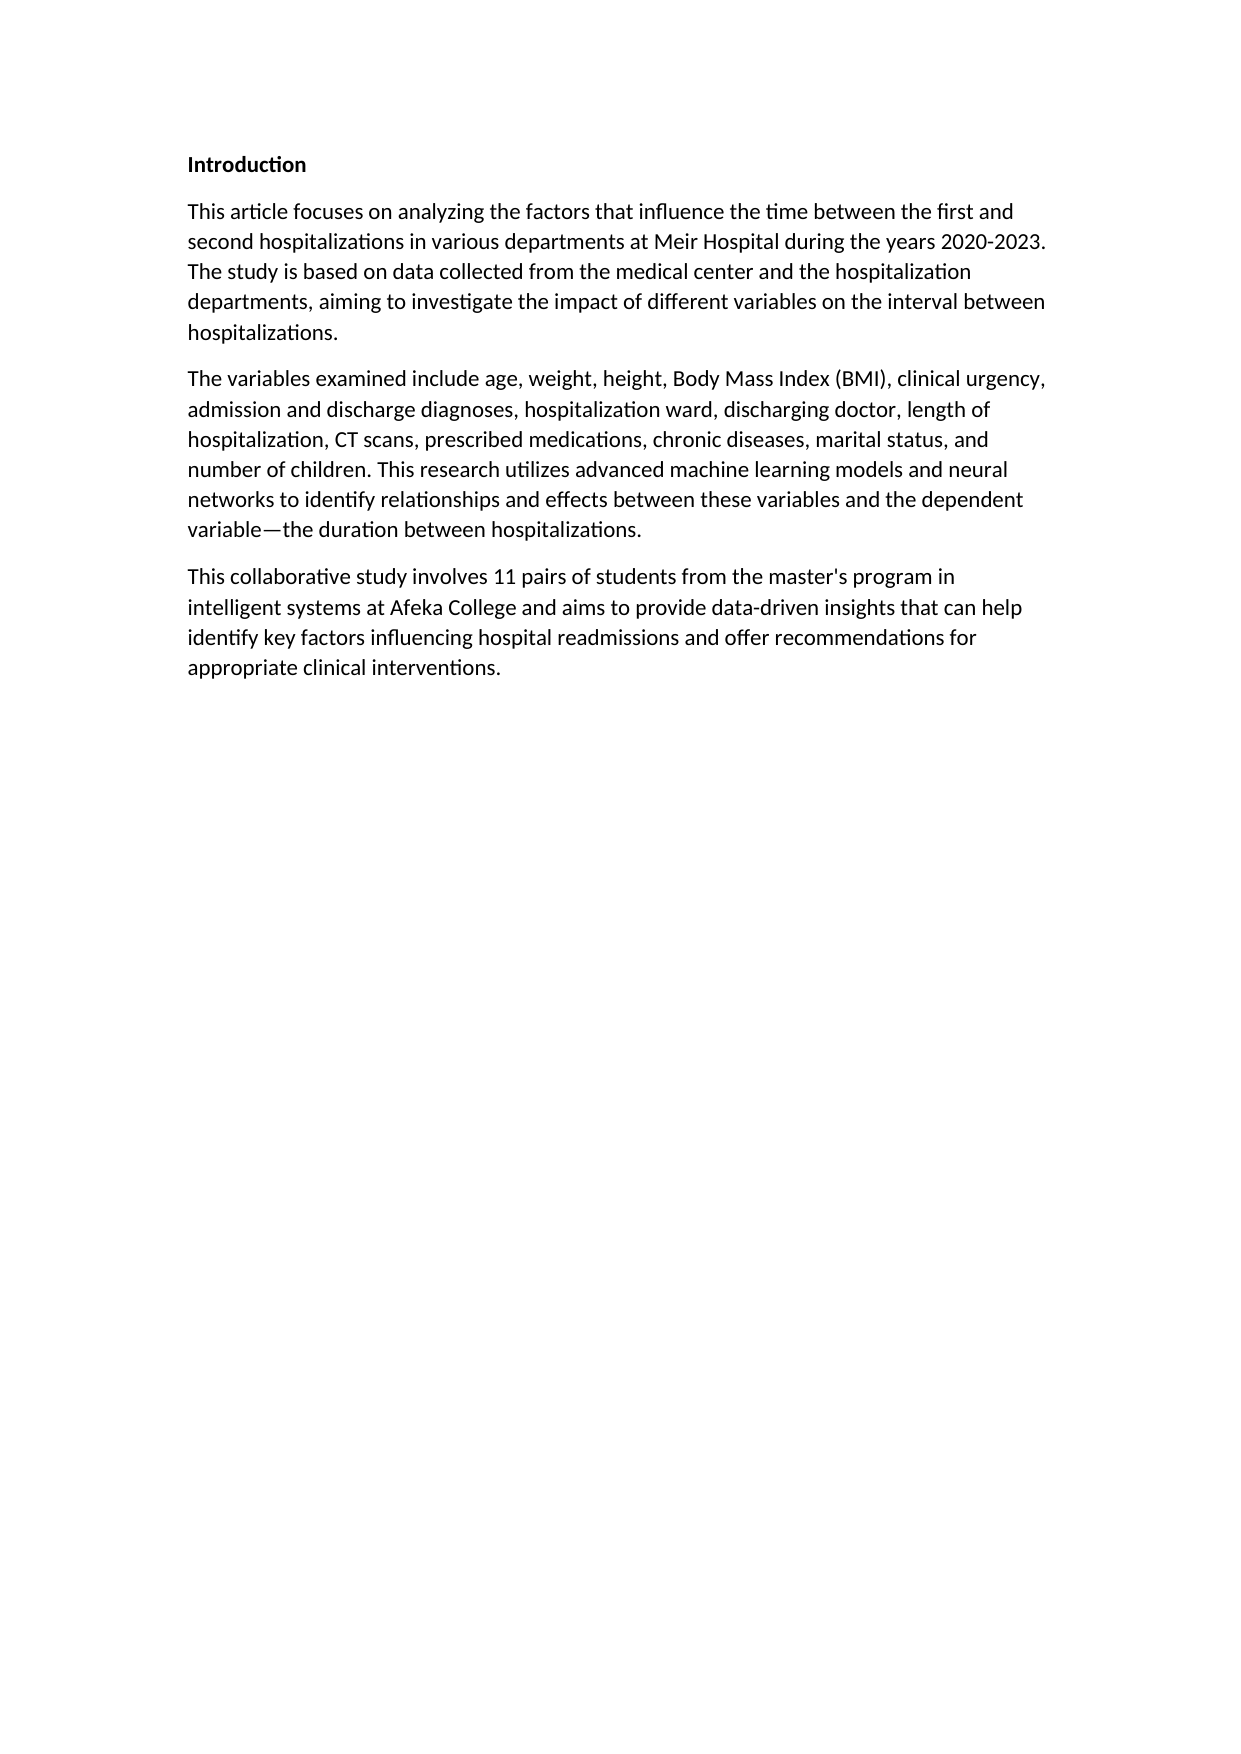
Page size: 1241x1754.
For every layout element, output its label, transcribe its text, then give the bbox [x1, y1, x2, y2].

text Introduction [187, 150, 1053, 178]
text This collaborative study involves 11 pairs of students from the master's program in intelligent systems at Afeka College and aims to provide data-driven insights that can help identify key factors influencing hospital readmissions and offer recommendations for appropriate clinical interventions. [187, 562, 1053, 681]
text The variables examined include age, weight, height, Body Mass Index (BMI), clinical urgency, admission and discharge diagnoses, hospitalization ward, discharging doctor, length of hospitalization, CT scans, prescribed medications, chronic diseases, marital status, and number of children. This research utilizes advanced machine learning models and neural networks to identify relationships and effects between these variables and the dependent variable—the duration between hospitalizations. [187, 364, 1053, 544]
text This article focuses on analyzing the factors that influence the time between the first and second hospitalizations in various departments at Meir Hospital during the years 2020-2023. The study is based on data collected from the medical center and the hospitalization departments, aiming to investigate the impact of different variables on the interval between hospitalizations. [187, 197, 1053, 346]
